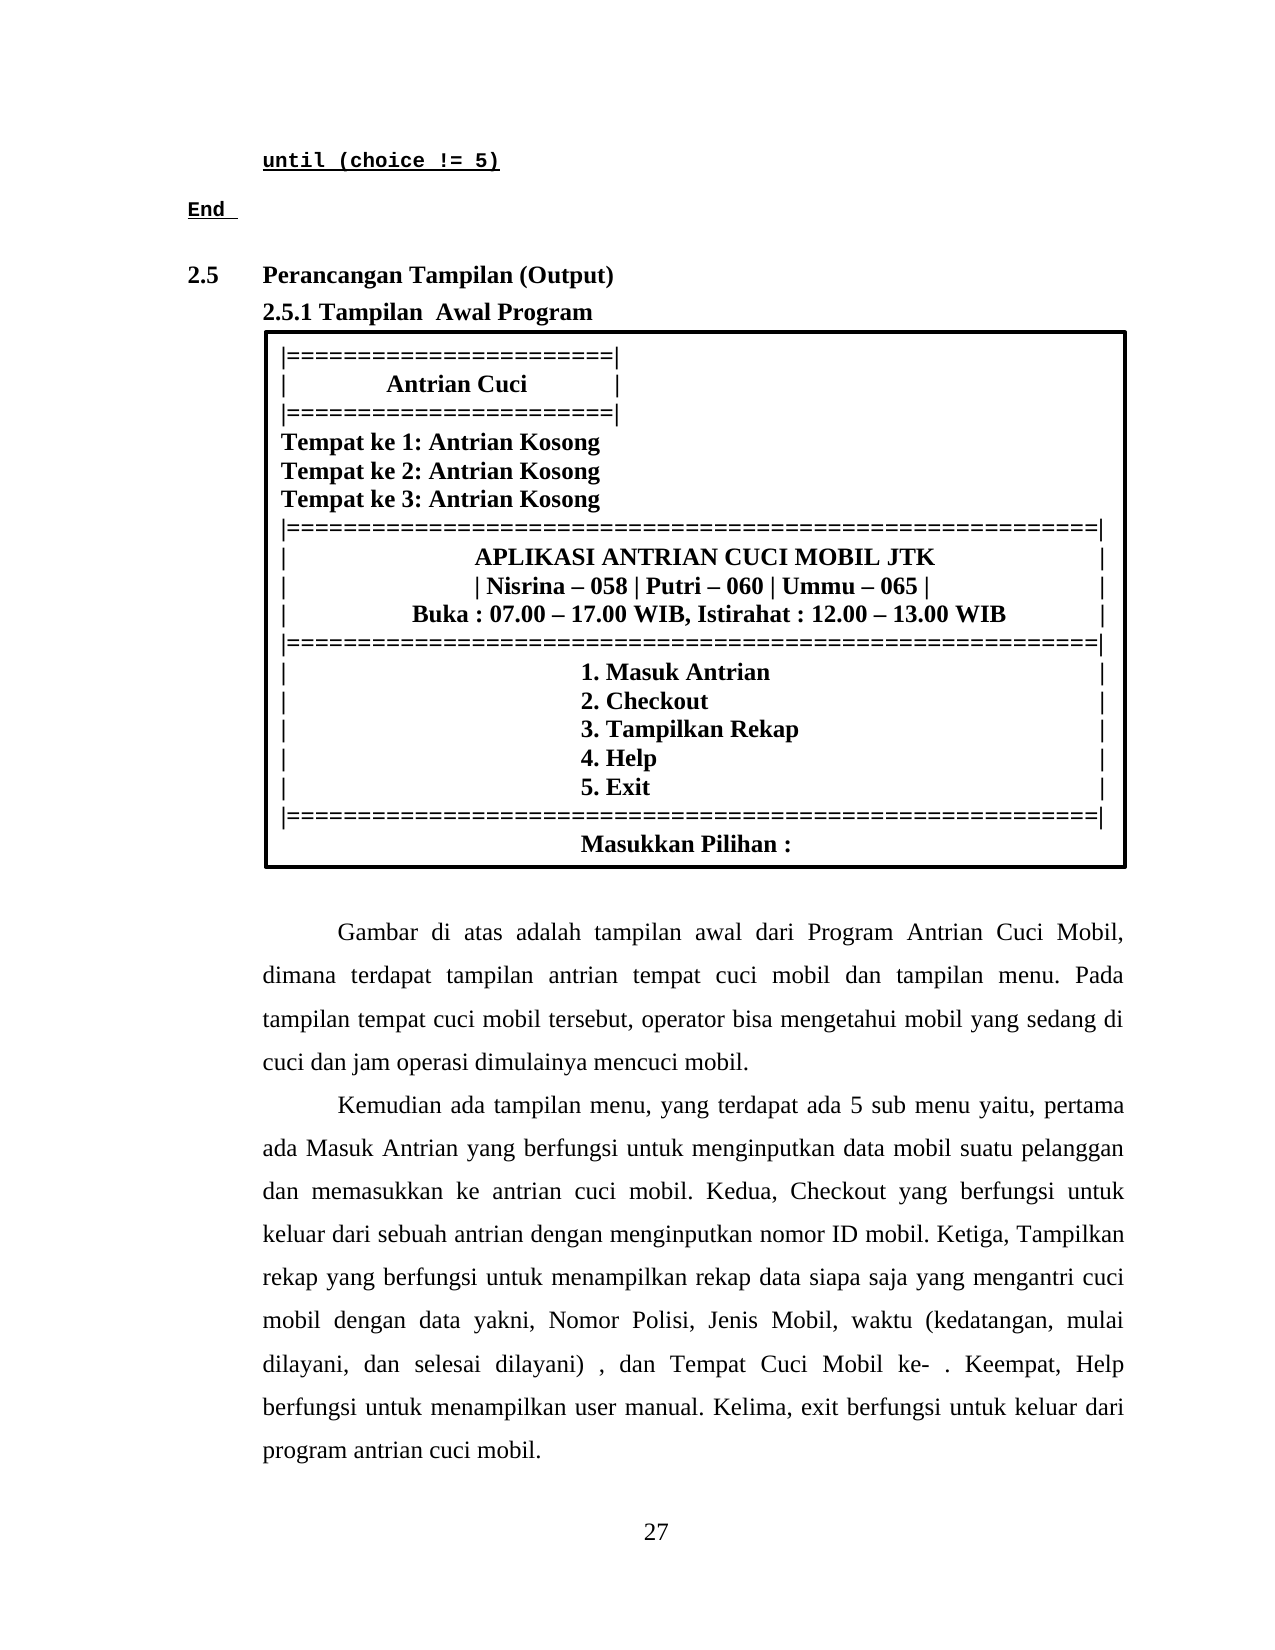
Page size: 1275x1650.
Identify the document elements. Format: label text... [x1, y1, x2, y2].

text Kemudian ada tampilan menu, yang terdapat ada 5 sub menu yaitu, pertama ada Masuk Antrian yang berfungsi untuk menginputkan data mobil suatu pelanggan dan memasukkan ke antrian cuci mobil. Kedua, Checkout yang berfungsi untuk keluar dari sebuah antrian dengan menginputkan nomor ID mobil. Ketiga, Tampilkan rekap yang berfungsi untuk menampilkan rekap data siapa saja yang mengantri cuci mobil dengan data yakni, Nomor Polisi, Jenis Mobil, waktu (kedatangan, mulai dilayani, dan selesai dilayani) , dan Tempat Cuci Mobil ke- . Keempat, Help berfungsi untuk menampilkan user manual. Kelima, exit berfungsi untuk keluar dari program antrian cuci mobil. [262, 1090, 1125, 1464]
subtitle 2.5 Perancangan Tampilan (Output) [187, 260, 1125, 288]
text until (choice != 5) [187, 150, 1125, 174]
text End [187, 199, 1125, 222]
text 2.5.1 Tampilan Awal Program [187, 297, 1125, 326]
text Gambar di atas adalah tampilan awal dari Program Antrian Cuci Mobil, dimana terdapat tampilan antrian tempat cuci mobil dan tampilan menu. Pada tampilan tempat cuci mobil tersebut, operator bisa mengetahui mobil yang sedang di cuci dan jam operasi dimulainya mencuci mobil. [262, 917, 1125, 1076]
